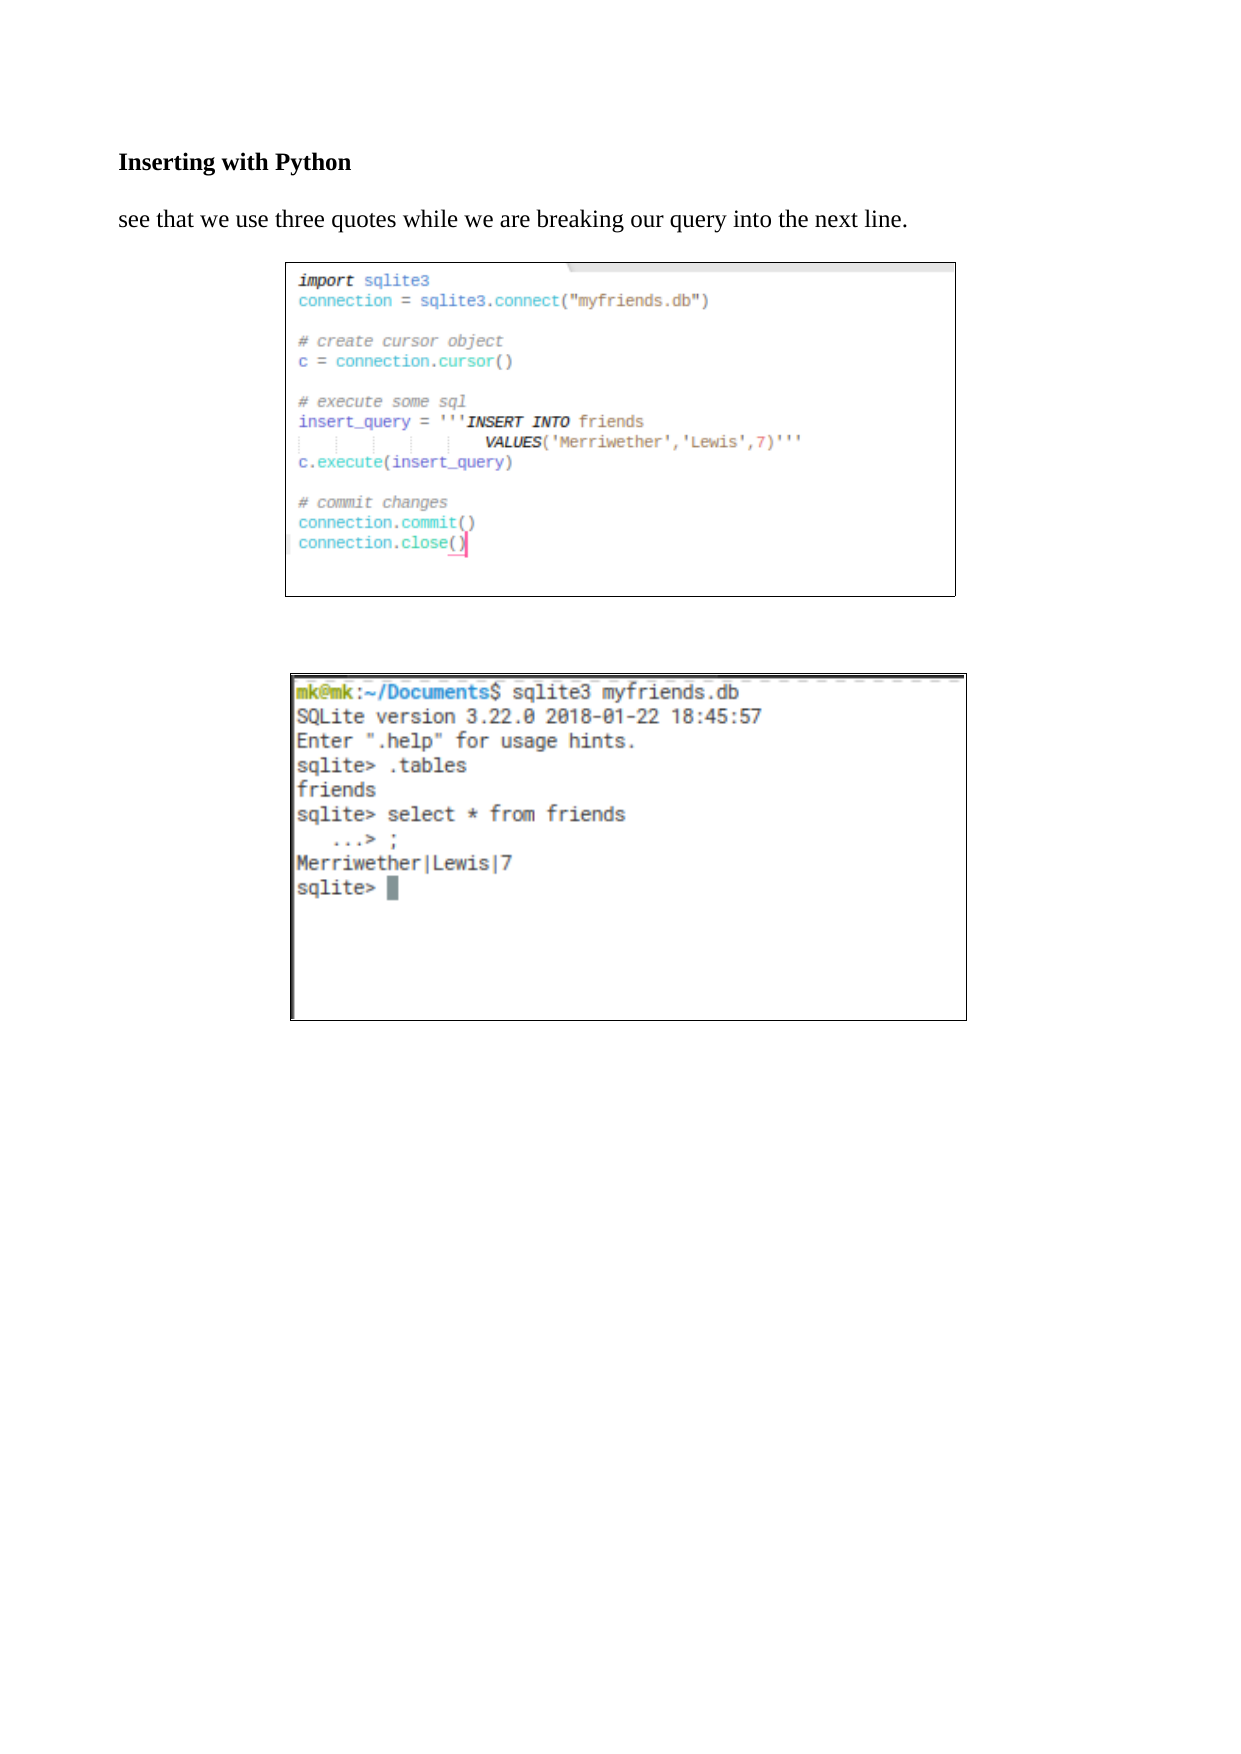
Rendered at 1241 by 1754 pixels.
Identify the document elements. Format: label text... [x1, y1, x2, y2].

picture [291, 675, 964, 1019]
text see that we use three quotes while we are breaking our query into the next line. [118, 204, 1122, 233]
picture [286, 263, 954, 595]
text Inserting with Python [118, 147, 1122, 176]
